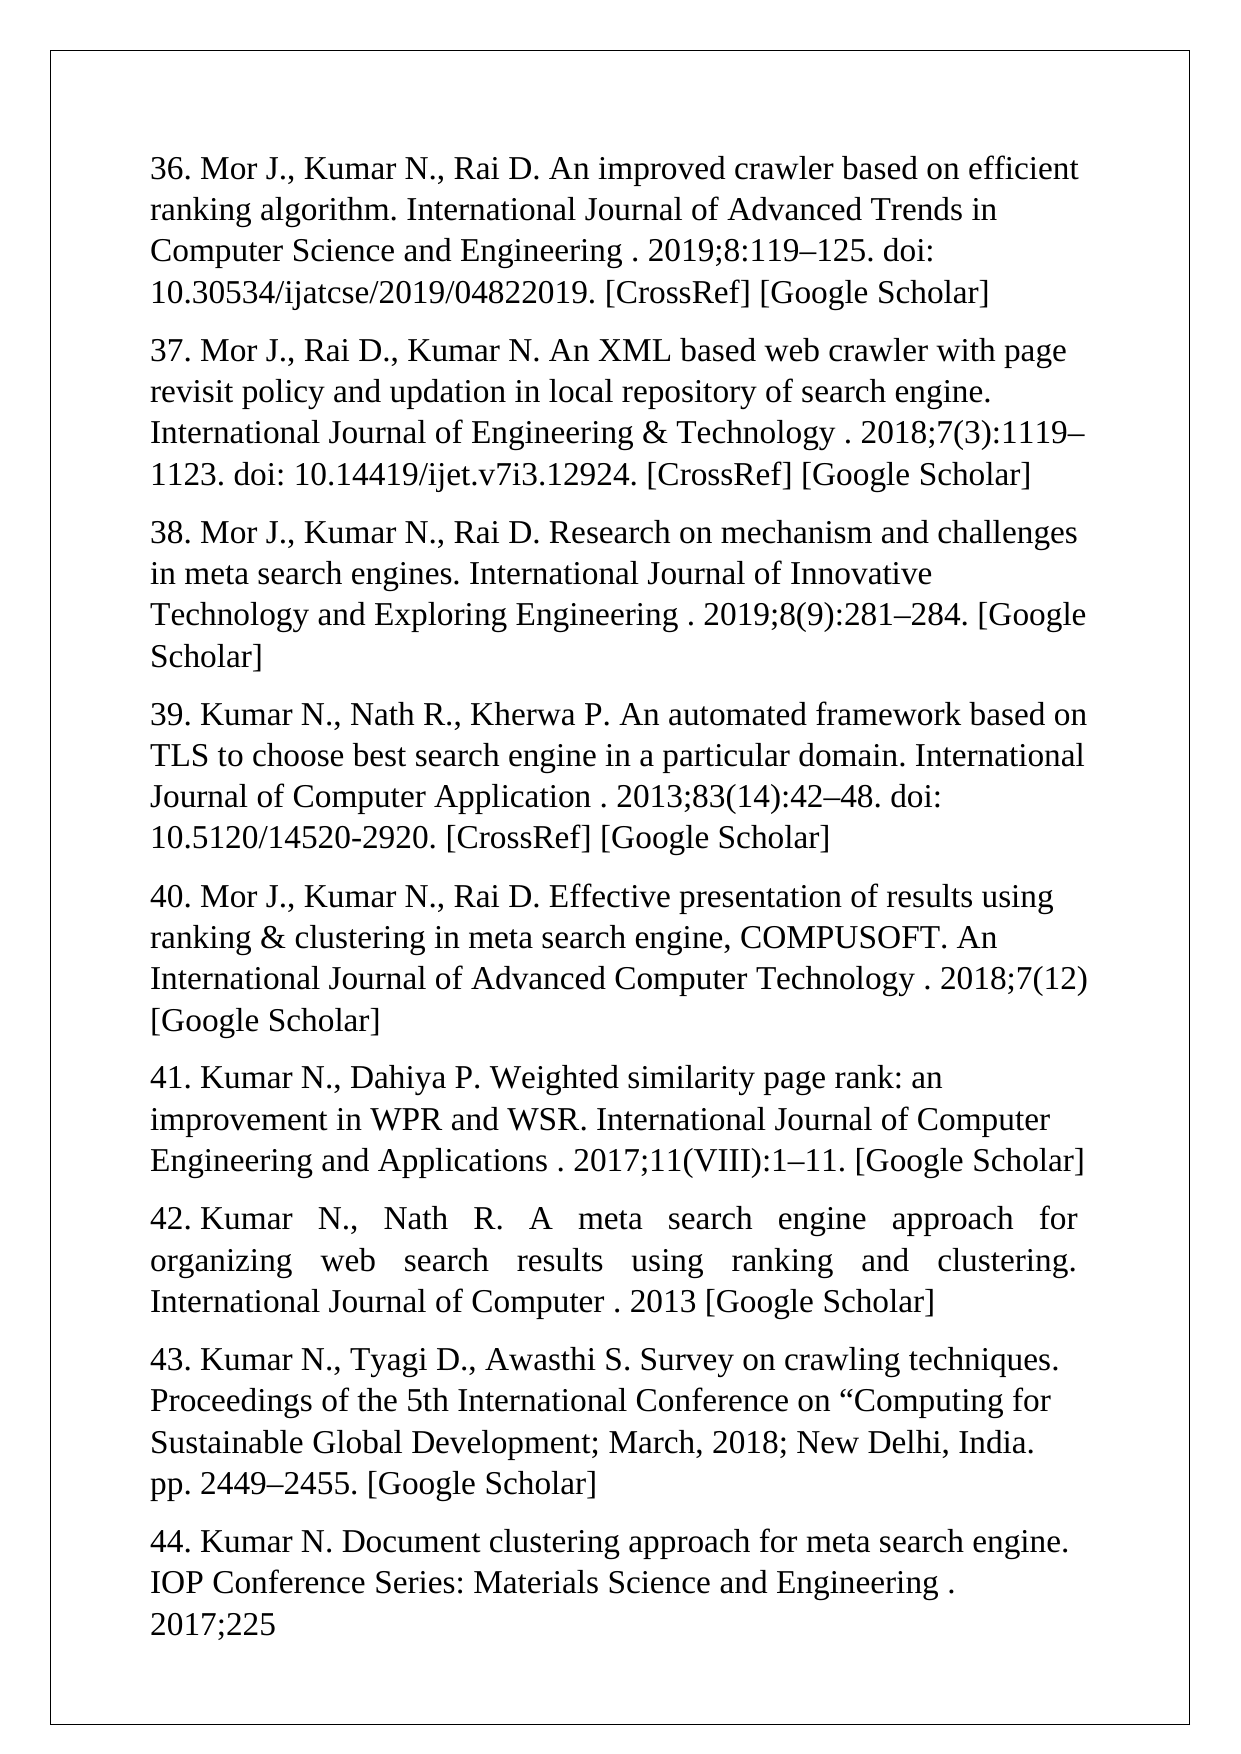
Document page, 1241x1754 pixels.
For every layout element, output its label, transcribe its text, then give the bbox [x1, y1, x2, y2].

list Kumar N., Nath R., Kherwa P. An automated framework based on TLS to choose best search engine in a particular domain. International Journal of Computer Application . 2013;83(14):42–48. doi: 10.5120/14520-2920. [CrossRef] [Google Scholar] [150, 694, 1088, 856]
list Mor J., Kumar N., Rai D. Effective presentation of results using ranking & clustering in meta search engine, COMPUSOFT. An International Journal of Advanced Computer Technology . 2018;7(12) [Google Scholar] [150, 876, 1088, 1038]
list Mor J., Rai D., Kumar N. An XML based web crawler with page revisit policy and updation in local repository of search engine. International Journal of Engineering & Technology . 2018;7(3):1119– 1123. doi: 10.14419/ijet.v7i3.12924. [CrossRef] [Google Scholar] [150, 330, 1086, 492]
list Mor J., Kumar N., Rai D. Research on mechanism and challenges in meta search engines. International Journal of Innovative Technology and Exploring Engineering . 2019;8(9):281–284. [Google Scholar] [150, 512, 1088, 674]
list Mor J., Kumar N., Rai D. An improved crawler based on efficient ranking algorithm. International Journal of Advanced Trends in Computer Science and Engineering . 2019;8:119–125. doi: 10.30534/ijatcse/2019/04822019. [CrossRef] [Google Scholar] [150, 148, 1079, 310]
list Kumar N. Document clustering approach for meta search engine. IOP Conference Series: Materials Science and Engineering . 2017;225 [150, 1521, 1089, 1642]
list Kumar N., Nath R. A meta search engine approach for organizing web search results using ranking and clustering. International Journal of Computer . 2013 [Google Scholar] [150, 1199, 1078, 1320]
list Kumar N., Tyagi D., Awasthi S. Survey on crawling techniques. Proceedings of the 5th International Conference on “Computing for Sustainable Global Development; March, 2018; New Delhi, India. pp. 2449–2455. [Google Scholar] [150, 1339, 1085, 1502]
list Kumar N., Dahiya P. Weighted similarity page rank: an improvement in WPR and WSR. International Journal of Computer Engineering and Applications . 2017;11(VIII):1–11. [Google Scholar] [150, 1058, 1085, 1179]
